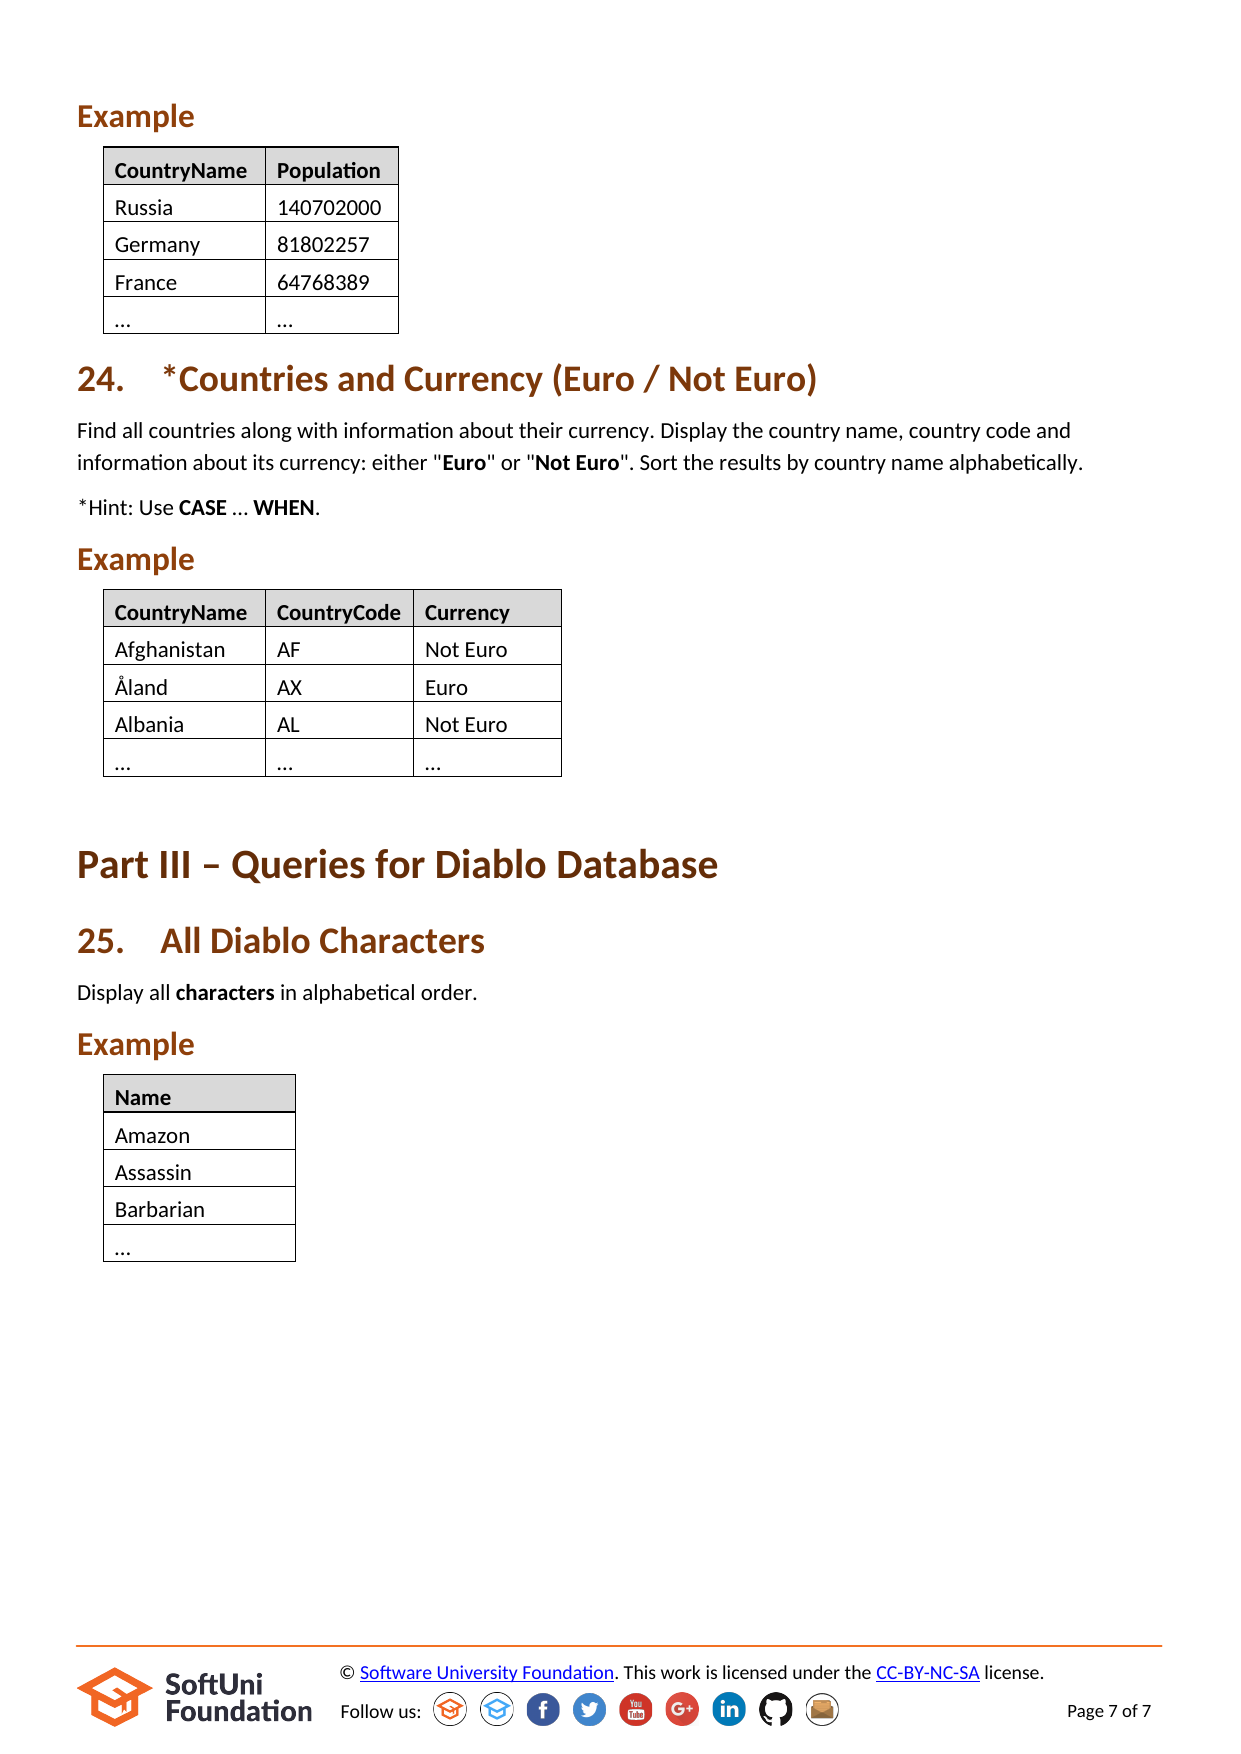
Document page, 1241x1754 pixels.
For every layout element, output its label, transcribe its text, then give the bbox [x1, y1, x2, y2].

table_cell Afghanistan [104, 627, 265, 663]
picture [76, 1667, 312, 1727]
table_header Population [266, 148, 398, 184]
table_cell Germany [104, 222, 265, 258]
subtitle Example [77, 95, 1163, 136]
subtitle All Diablo Characters [77, 917, 1163, 963]
table_cell Albania [104, 702, 265, 738]
picture [712, 1716, 722, 1726]
table_cell 140702000 [266, 185, 398, 221]
table_cell Euro [414, 665, 561, 701]
subtitle Part III – Queries for Diablo Database [77, 838, 1163, 889]
picture [619, 1693, 653, 1726]
picture [727, 1706, 738, 1716]
table_cell Not Euro [414, 702, 561, 738]
table_cell Åland [104, 665, 265, 701]
picture [526, 1693, 560, 1726]
table_header CountryName [104, 590, 265, 626]
subtitle Example [77, 1023, 1163, 1064]
table_cell … [414, 739, 561, 776]
subtitle Example [77, 538, 1163, 578]
table_cell 64768389 [266, 260, 398, 296]
table_header CountryCode [266, 590, 413, 626]
table_cell Assassin [104, 1150, 295, 1186]
picture [712, 1692, 722, 1702]
table_cell AF [266, 627, 413, 663]
picture [736, 1692, 746, 1702]
picture [480, 1692, 514, 1726]
table_cell … [266, 739, 413, 776]
table_header Currency [414, 590, 561, 626]
table_cell France [104, 260, 265, 296]
table_cell Not Euro [414, 627, 561, 663]
table_cell Barbarian [104, 1187, 295, 1224]
table_cell … [104, 297, 265, 333]
table_cell 81802257 [266, 222, 398, 258]
table_header Name [104, 1075, 295, 1111]
picture [806, 1693, 839, 1726]
table_cell Amazon [104, 1113, 295, 1149]
table_header CountryName [104, 148, 265, 184]
picture [665, 1692, 699, 1726]
picture [736, 1716, 746, 1726]
table_cell AL [266, 702, 413, 738]
table_cell … [104, 1225, 295, 1261]
picture [433, 1692, 467, 1726]
table_cell … [266, 297, 398, 333]
table_cell Russia [104, 185, 265, 221]
text Display all characters in alphabetical order. [77, 978, 1163, 1006]
picture [759, 1692, 793, 1726]
text *Hint: Use CASE … WHEN. [77, 493, 1163, 521]
table_cell … [104, 739, 265, 776]
text Find all countries along with information about their currency. Display the country name, country code and information about its currency: either "Euro" or "Not Euro". Sort the results by country name alphabetically. [77, 416, 1163, 476]
subtitle *Countries and Currency (Euro / Not Euro) [77, 355, 1163, 401]
picture [573, 1693, 606, 1726]
table_cell AX [266, 665, 413, 701]
